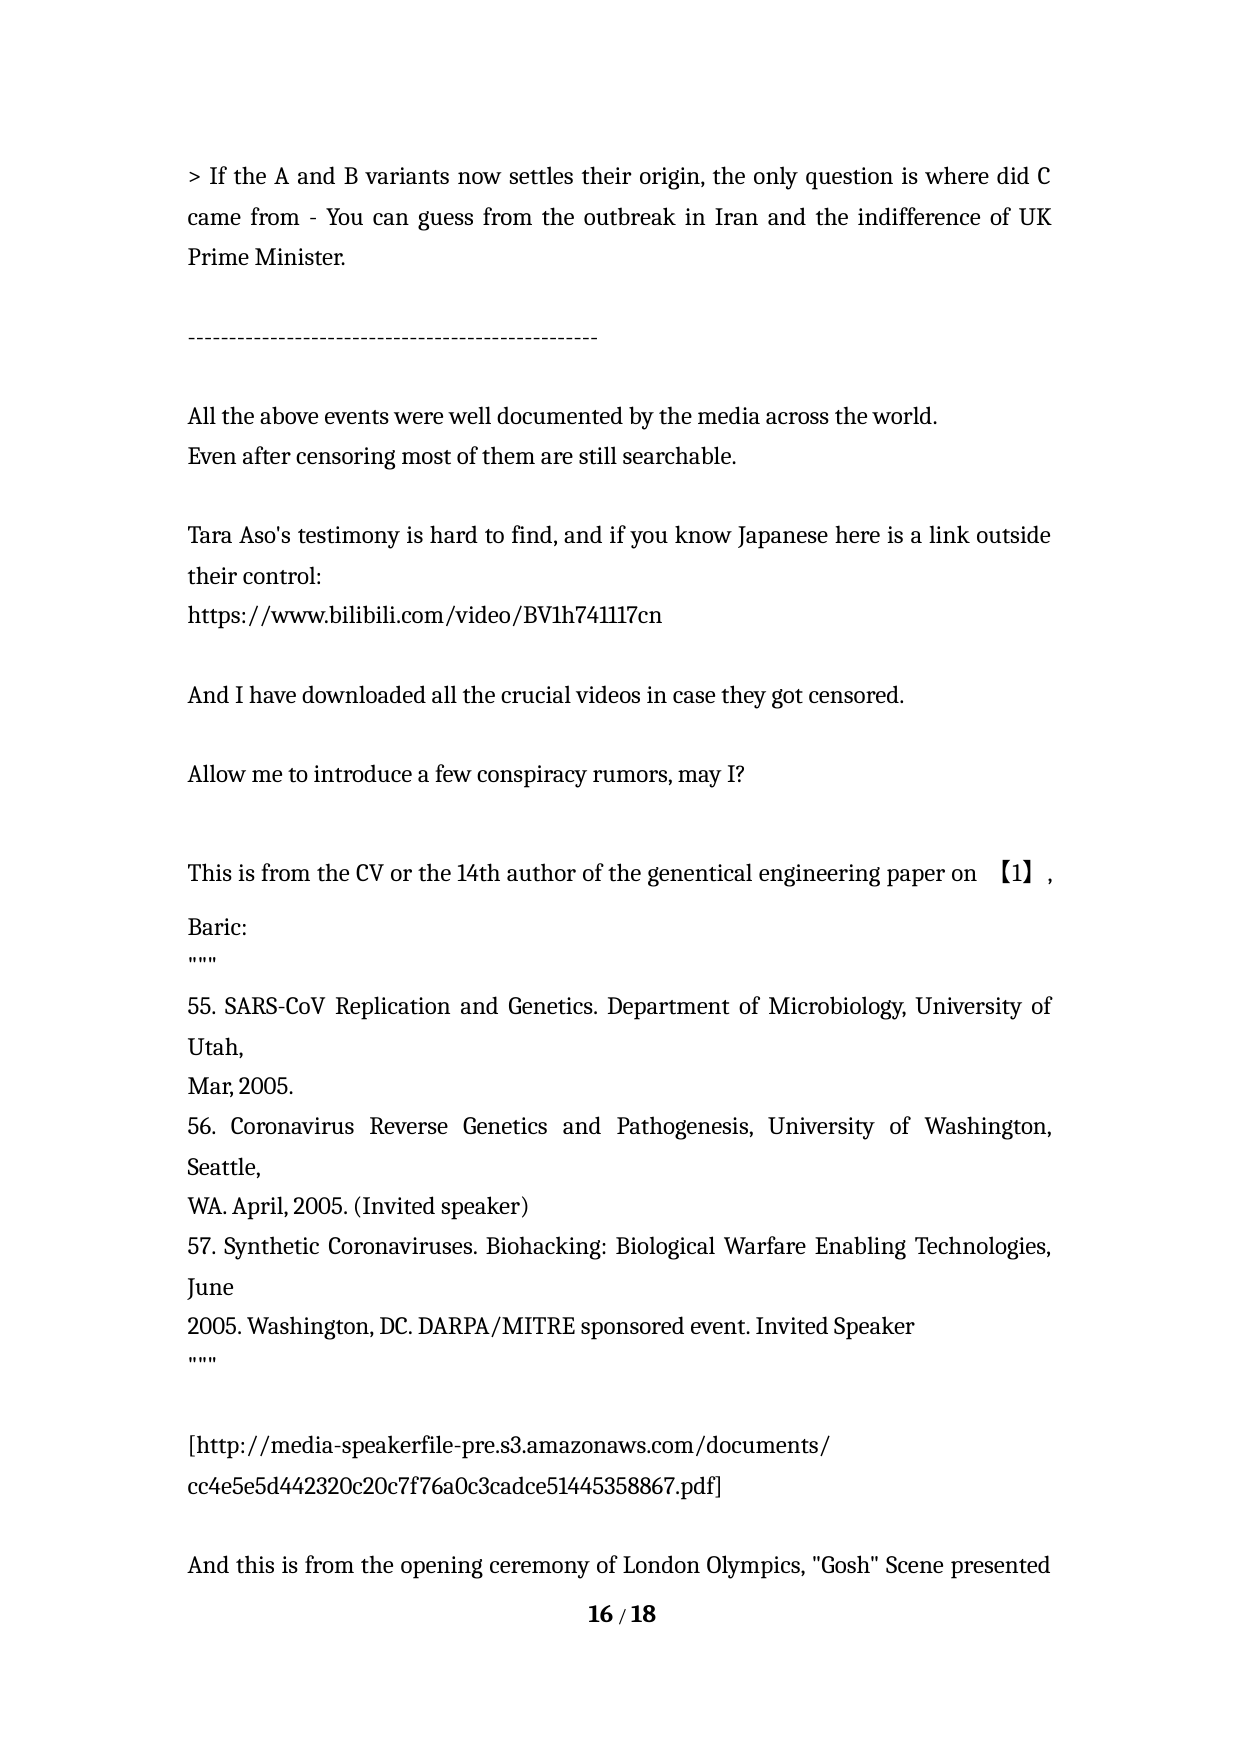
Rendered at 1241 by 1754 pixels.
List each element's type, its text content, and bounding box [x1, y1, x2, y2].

text https://www.bilibili.com/video/BV1h741117cn [187, 599, 1053, 632]
text Even after censoring most of them are still searchable. [187, 440, 1053, 472]
text Tara Aso's testimony is hard to find, and if you know Japanese here is a link outside their control: [187, 519, 1053, 592]
text [http://media-speakerfile-pre.s3.amazonaws.com/documents/cc4e5e5d442320c20c7f76a0c3cadce51445358867.pdf] [187, 1429, 1053, 1503]
text """ [187, 950, 1053, 983]
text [187, 1549, 1053, 1582]
text 56. Coronavirus Reverse Genetics and Pathogenesis, University of Washington, Seattle, [187, 1110, 1053, 1183]
text Mar, 2005. [187, 1070, 1053, 1103]
text > If the A and B variants now settles their origin, the only question is where did C came from - You can guess from the outbreak in Iran and the indifference of UK Prime Minister. [187, 160, 1053, 274]
text This is from the CV or the 14th author of the genentical engineering paper on 【1】, Baric: [187, 838, 1053, 943]
text 55. SARS-CoV Replication and Genetics. Department of Microbiology, University of Utah, [187, 990, 1053, 1063]
text 2005. Washington, DC. DARPA/MITRE sponsored event. Invited Speaker [187, 1310, 1053, 1343]
text And I have downloaded all the crucial videos in case they got censored. [187, 679, 1053, 711]
text Allow me to introduce a few conspiracy rumors, may I? [187, 758, 1053, 791]
text -------------------------------------------------- [187, 321, 1053, 353]
text """ [187, 1350, 1053, 1383]
text All the above events were well documented by the media across the world. [187, 400, 1053, 433]
text WA. April, 2005. (Invited speaker) [187, 1190, 1053, 1223]
text 57. Synthetic Coronaviruses. Biohacking: Biological Warfare Enabling Technologies, June [187, 1230, 1053, 1303]
